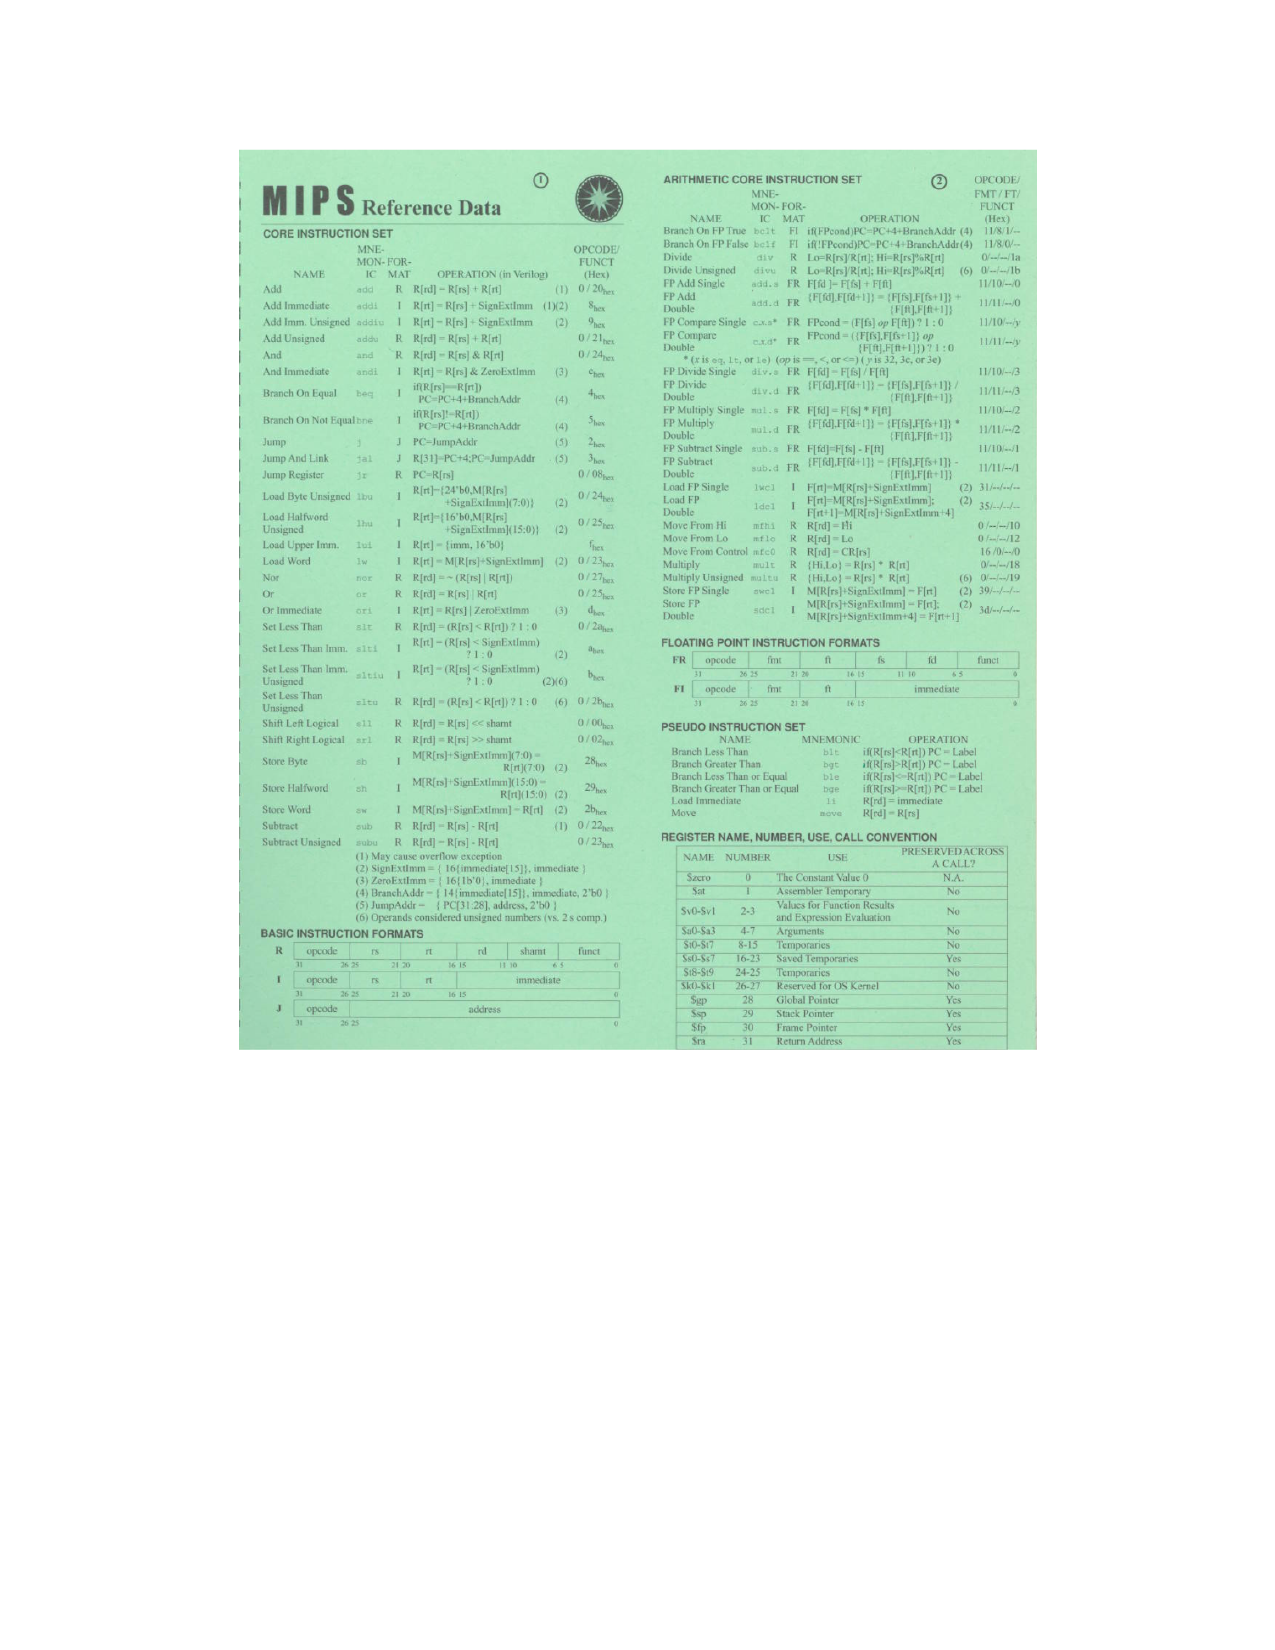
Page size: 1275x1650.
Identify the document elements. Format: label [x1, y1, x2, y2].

picture [239, 150, 1036, 1050]
